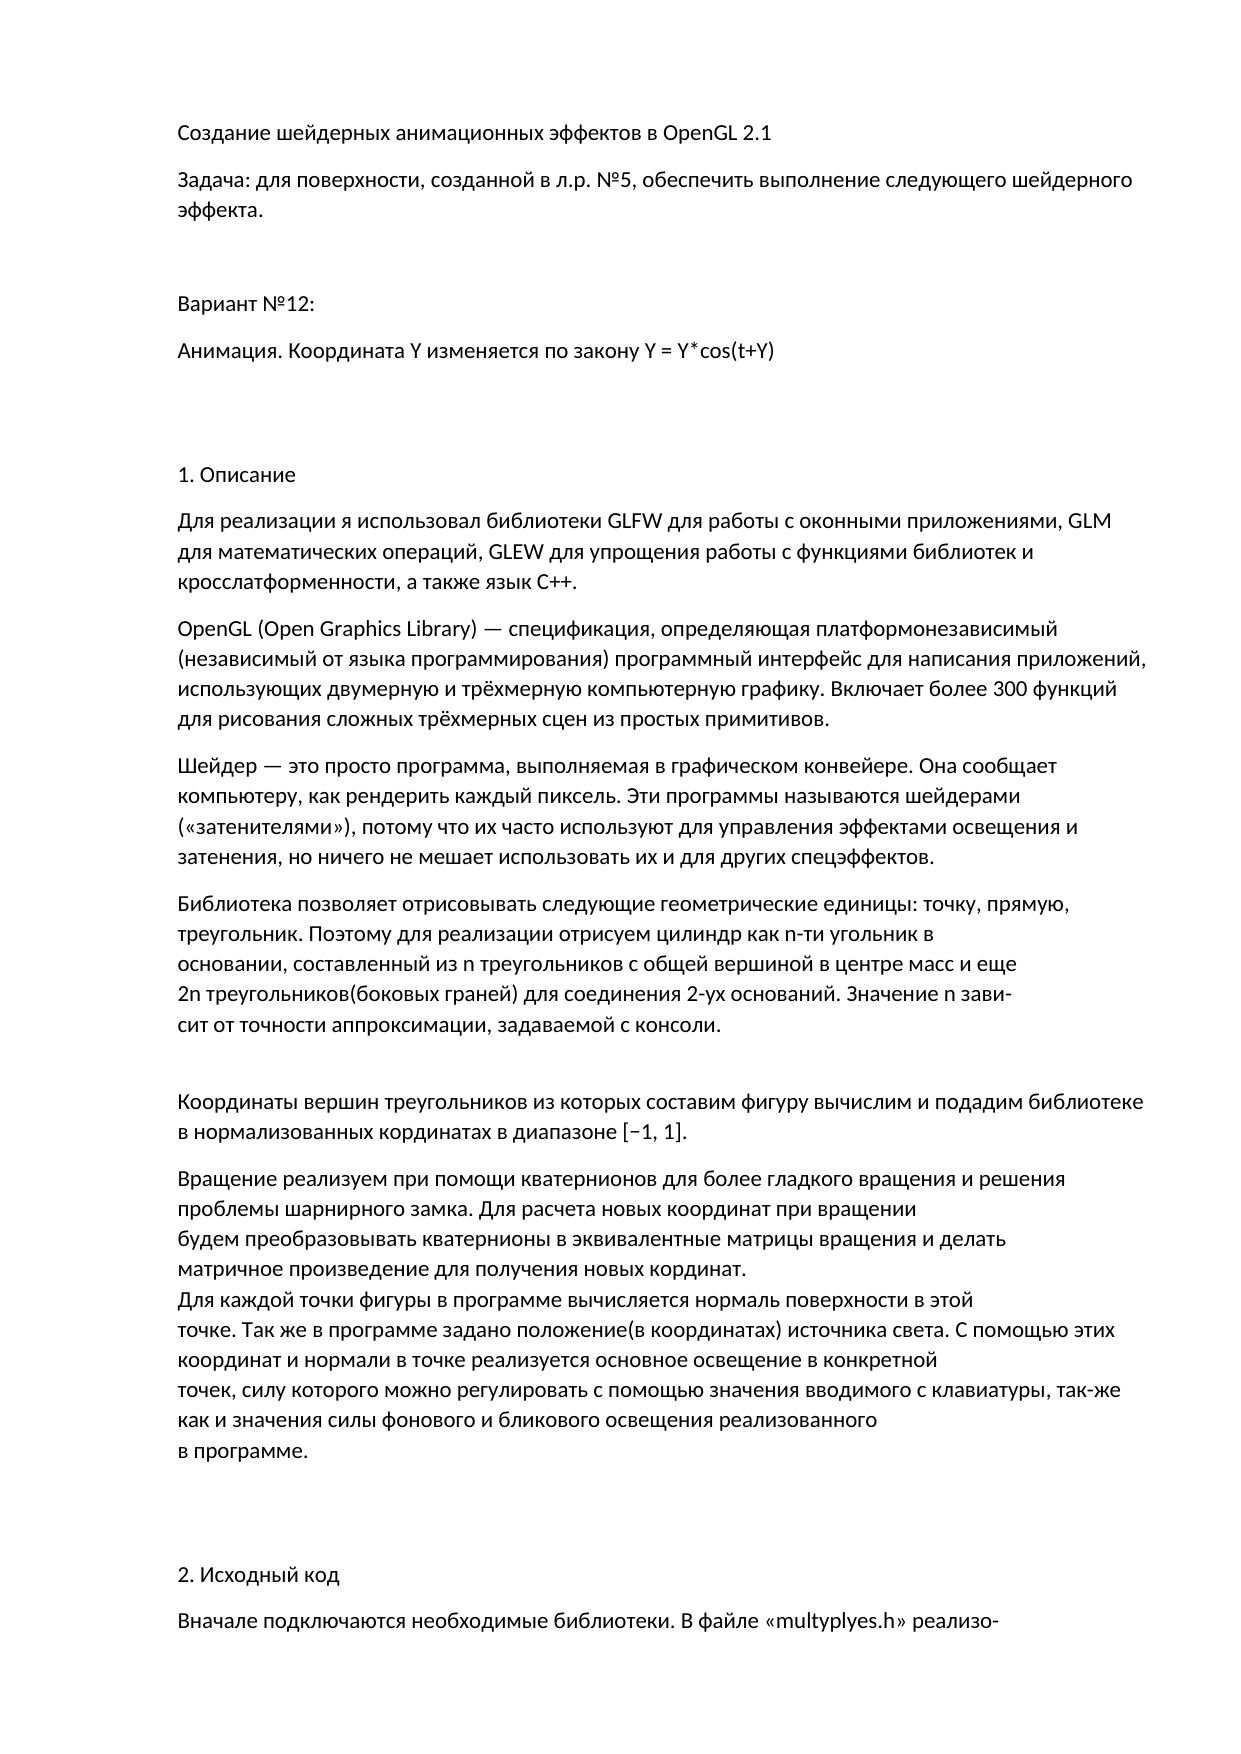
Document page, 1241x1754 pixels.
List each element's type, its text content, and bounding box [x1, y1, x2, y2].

text Для реализации я использовал библиотеки GLFW для работы с оконными приложениями, GLM для математических операций, GLEW для упрощения работы с функциями библиотек и кросслатформенности, а также язык C++. [177, 507, 1152, 595]
text Шейдер — это просто программа, выполняемая в графическом конвейере. Она сообщает компьютеру, как рендерить каждый пиксель. Эти программы называются шейдерами («затенителями»), потому что их часто используют для управления эффектами освещения и затенения, но ничего не мешает использовать их и для других спецэффектов. [177, 751, 1152, 870]
text 2. Исходный код [177, 1560, 1152, 1588]
text Координаты вершин треугольников из которых составим фигуру вычислим и подадим библиотеке в нормализованных кординатах в диапазоне [−1, 1]. [177, 1087, 1152, 1145]
text 1. Описание [177, 460, 1152, 488]
text Вначале подключаются необходимые библиотеки. В файле «multyplyes.h» реализо- [177, 1607, 1152, 1635]
text основании, составленный из n треугольников с общей вершиной в центре масс и еще [177, 949, 1152, 977]
text Создание шейдерных анимационных эффектов в OpenGL 2.1 [177, 118, 1152, 146]
text в программе. [177, 1436, 1152, 1464]
text Задача: для поверхности, созданной в л.р. №5, обеспечить выполнение следующего шейдерного эффекта. [177, 165, 1152, 223]
text OpenGL (Open Graphics Library) — спецификация, определяющая платформонезависимый (независимый от языка программирования) программный интерфейс для написания приложений, использующих двумерную и трёхмерную компьютерную графику. Включает более 300 функций для рисования сложных трёхмерных сцен из простых примитивов. [177, 614, 1152, 733]
text точке. Так же в программе задано положение(в координатах) источника света. С помощью этих координат и нормали в точке реализуется основное освещение в конкретной [177, 1315, 1152, 1373]
text матричное произведение для получения новых кординат. [177, 1254, 1152, 1283]
text Для каждой точки фигуры в программе вычисляется нормаль поверхности в этой [177, 1285, 1152, 1313]
text Анимация. Координата Y изменяется по закону Y = Y*cos(t+Y) [177, 336, 1152, 394]
text сит от точности аппроксимации, задаваемой с консоли. [177, 1010, 1152, 1038]
text Вращение реализуем при помощи кватернионов для более гладкого вращения и решения проблемы шарнирного замка. Для расчета новых координат при вращении [177, 1164, 1152, 1222]
text будем преобразовывать кватернионы в эквивалентные матрицы вращения и делать [177, 1224, 1152, 1252]
text Библиотека позволяет отрисовывать следующие геометрические единицы: точку, прямую, треугольник. Поэтому для реализации отрисуем цилиндр как n-ти угольник в [177, 889, 1152, 947]
text точек, силу которого можно регулировать с помощью значения вводимого с клавиатуры, так-же как и значения силы фонового и бликового освещения реализованного [177, 1375, 1152, 1434]
text Вариант №12: [177, 289, 1152, 317]
text 2n треугольников(боковых граней) для соединения 2-ух оснований. Значение n зави- [177, 979, 1152, 1008]
